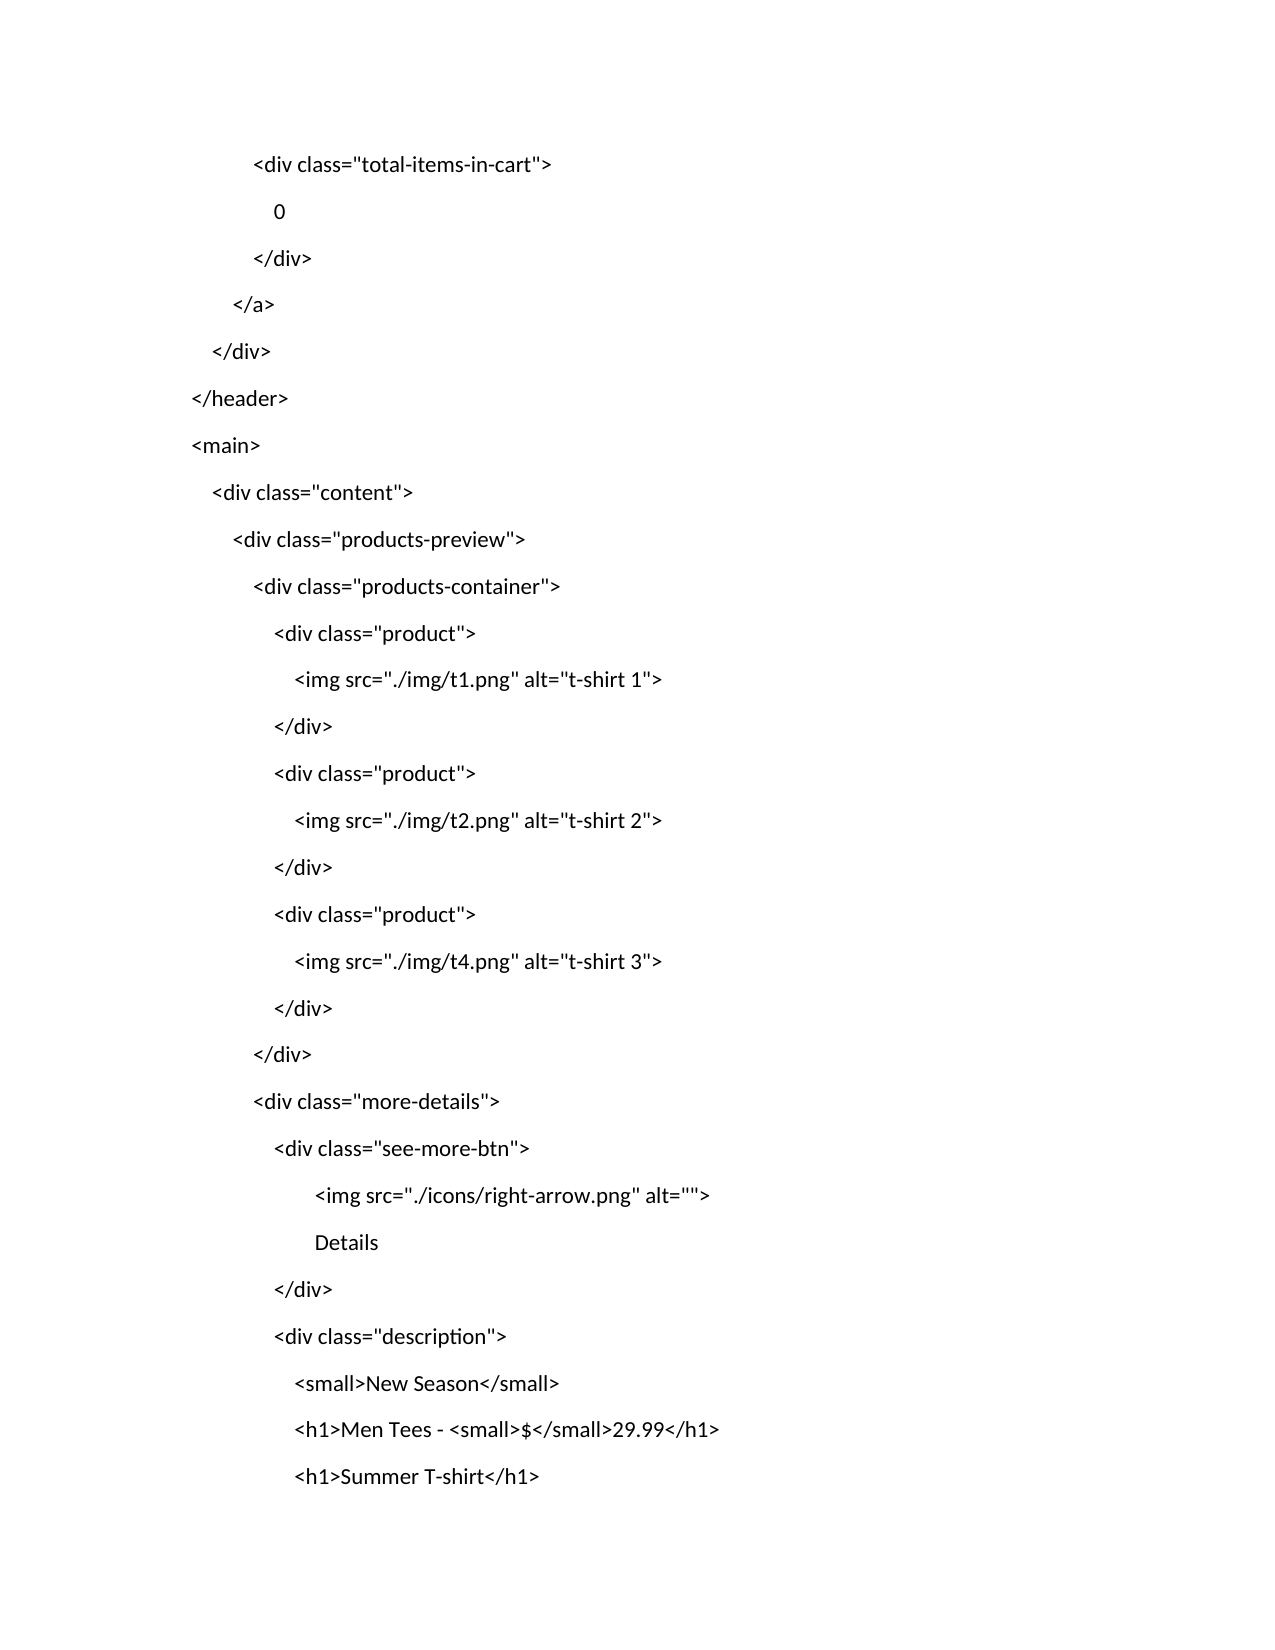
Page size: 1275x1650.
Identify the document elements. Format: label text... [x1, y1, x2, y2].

text <div class="products-preview"> [150, 525, 1125, 553]
text <div class="description"> [150, 1322, 1125, 1350]
text </div> [150, 1041, 1125, 1069]
text <div class="products-container"> [150, 572, 1125, 600]
text <div class="total-items-in-cart"> [150, 150, 1125, 178]
text </a> [150, 291, 1125, 319]
text <h1>Men Tees - <small>$</small>29.99</h1> [150, 1416, 1125, 1444]
text </header> [150, 384, 1125, 412]
text <img src="./icons/right-arrow.png" alt=""> [150, 1181, 1125, 1209]
text <img src="./img/t4.png" alt="t-shirt 3"> [150, 947, 1125, 975]
text </div> [150, 1275, 1125, 1303]
text </div> [150, 337, 1125, 366]
text <div class="product"> [150, 759, 1125, 787]
text <img src="./img/t1.png" alt="t-shirt 1"> [150, 666, 1125, 694]
text <main> [150, 431, 1125, 459]
text </div> [150, 244, 1125, 272]
text <h1>Summer T-shirt</h1> [150, 1462, 1125, 1491]
text <div class="more-details"> [150, 1087, 1125, 1116]
text </div> [150, 712, 1125, 741]
text 0 [150, 197, 1125, 225]
text <div class="see-more-btn"> [150, 1134, 1125, 1162]
text <div class="product"> [150, 619, 1125, 647]
text <div class="product"> [150, 900, 1125, 928]
text <small>New Season</small> [150, 1369, 1125, 1397]
text <img src="./img/t2.png" alt="t-shirt 2"> [150, 806, 1125, 834]
text </div> [150, 853, 1125, 881]
text Details [150, 1228, 1125, 1256]
text <div class="content"> [150, 478, 1125, 506]
text </div> [150, 994, 1125, 1022]
